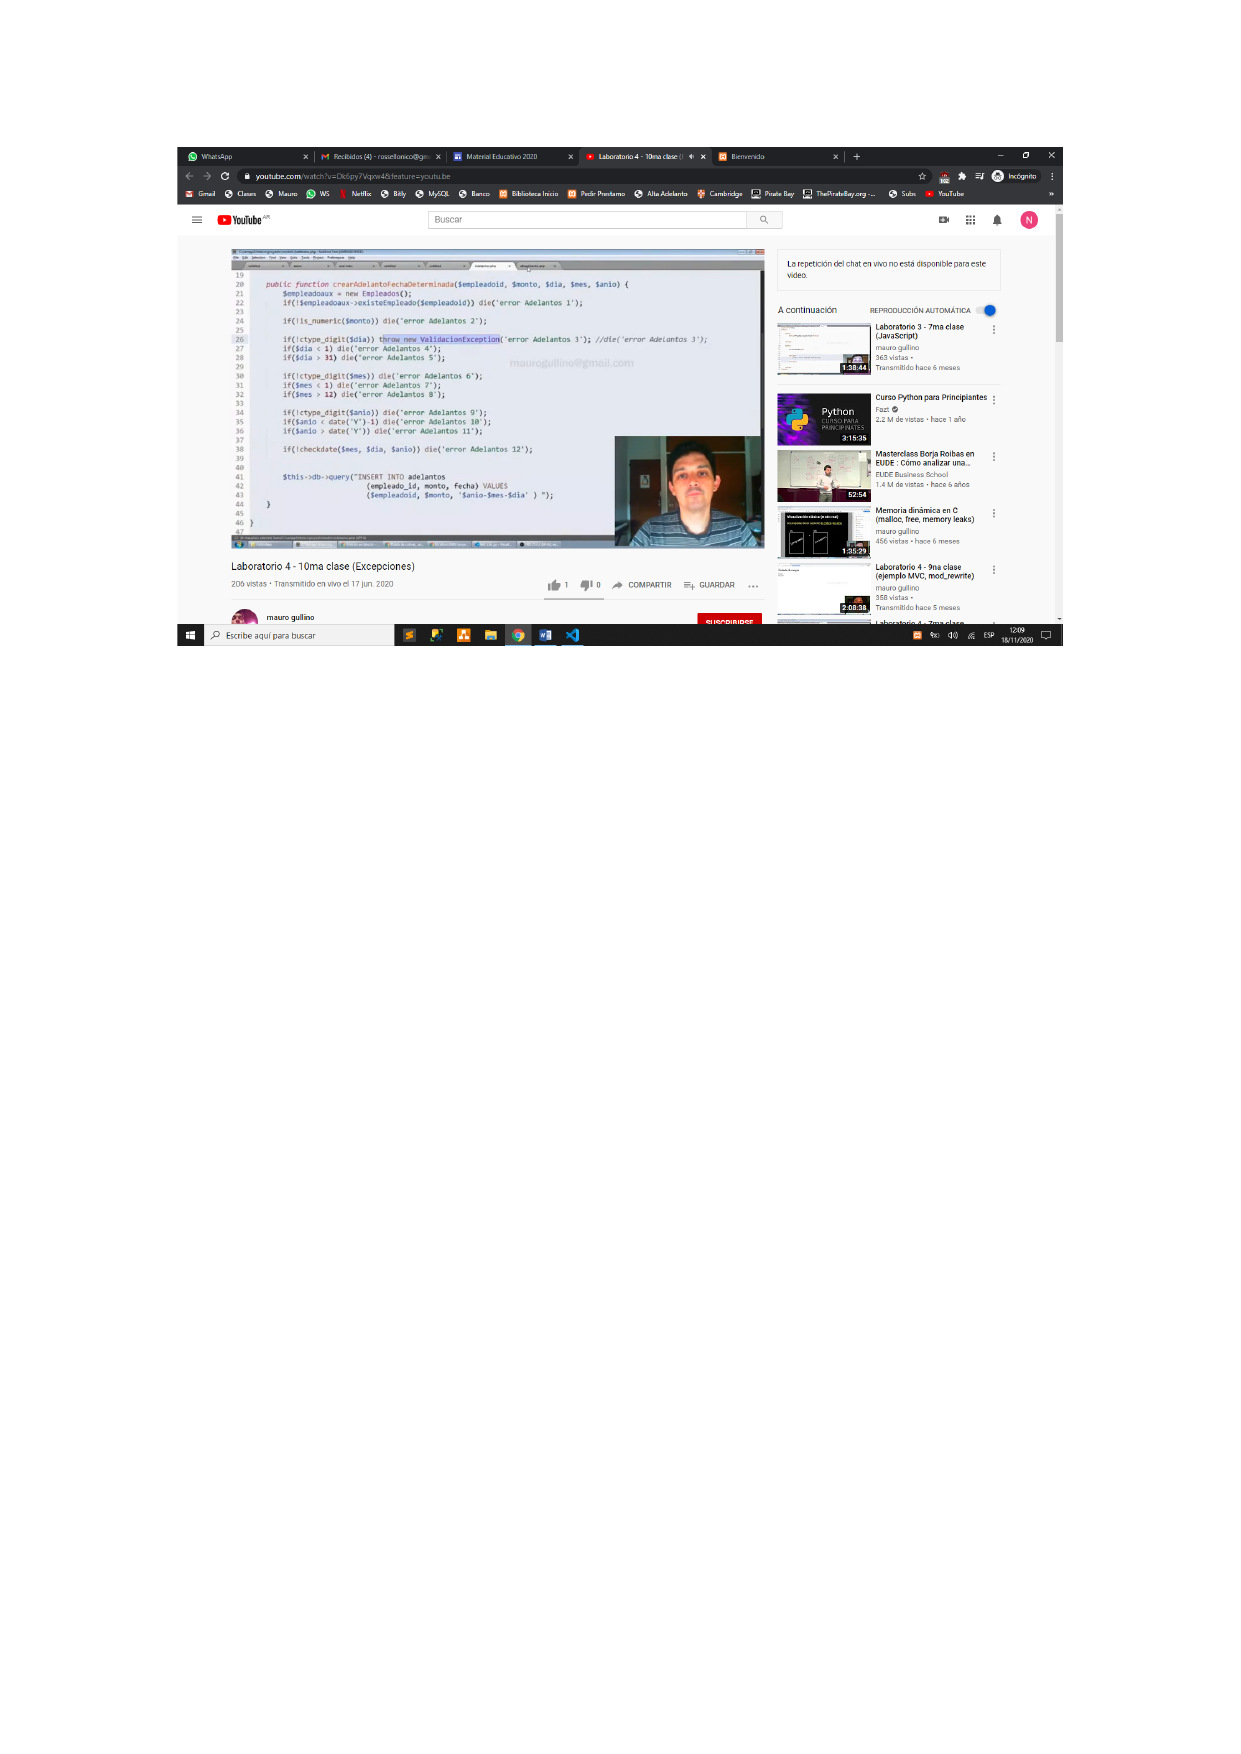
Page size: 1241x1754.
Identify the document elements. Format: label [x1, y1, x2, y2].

picture [177, 147, 1063, 646]
